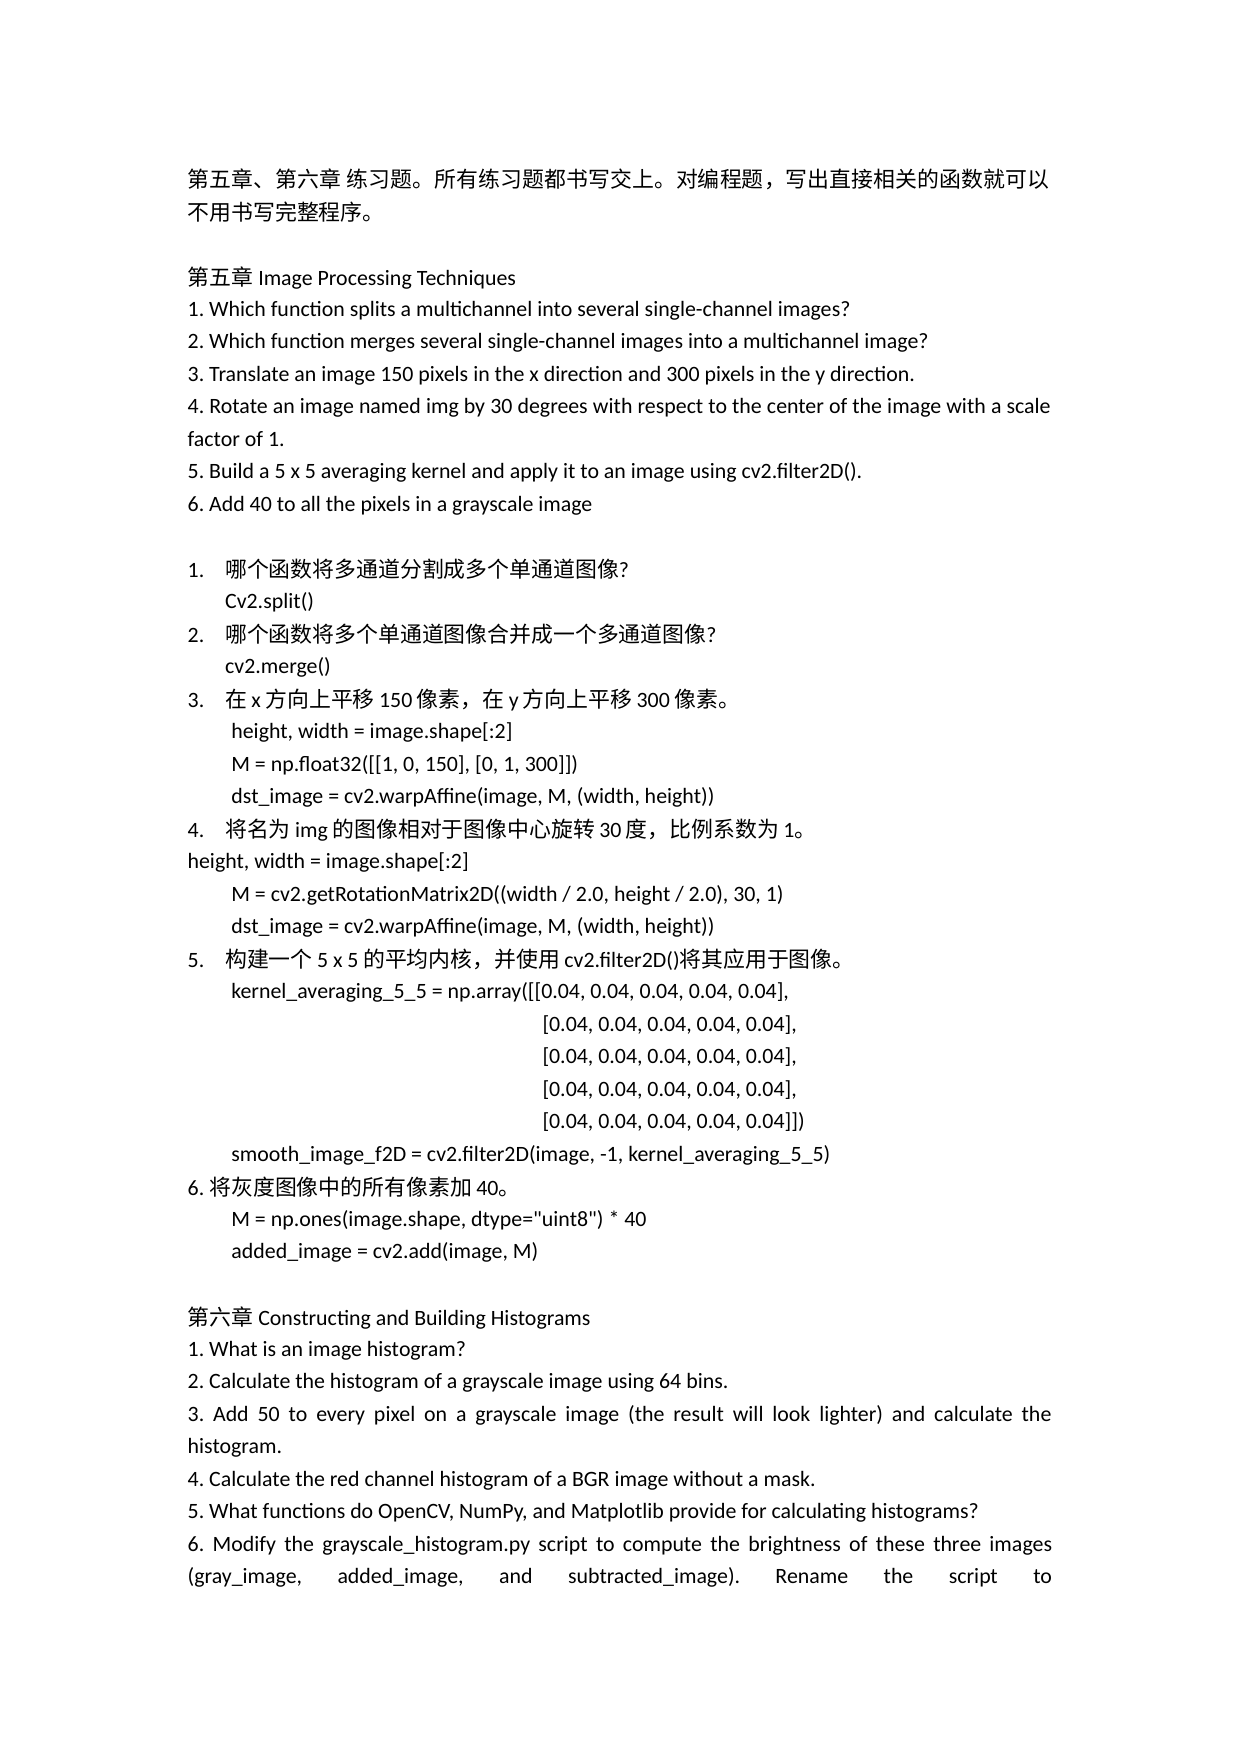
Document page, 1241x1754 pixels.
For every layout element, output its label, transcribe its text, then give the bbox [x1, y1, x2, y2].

text 3. Add 50 to every pixel on a grayscale image (the result will look lighter) and calculate the histogram. [187, 1397, 1053, 1462]
list Cv2.split() [225, 584, 1053, 617]
list [0.04, 0.04, 0.04, 0.04, 0.04], [225, 1072, 1053, 1104]
text 4. Calculate the red channel histogram of a BGR image without a mask. [187, 1462, 1053, 1494]
list 在x方向上平移150像素，在y方向上平移300像素。 [187, 682, 1053, 714]
text 第五章 Image Processing Techniques [187, 259, 1053, 292]
text kernel_averaging_5_5 = np.array([[0.04, 0.04, 0.04, 0.04, 0.04], [187, 974, 1053, 1007]
text M = np.ones(image.shape, dtype="uint8") * 40 [187, 1202, 1053, 1234]
text dst_image = cv2.warpAffine(image, M, (width, height)) [187, 909, 1053, 942]
list [0.04, 0.04, 0.04, 0.04, 0.04], [225, 1039, 1053, 1072]
text 3. Translate an image 150 pixels in the x direction and 300 pixels in the y direction. [187, 357, 1053, 389]
text 5. What functions do OpenCV, NumPy, and Matplotlib provide for calculating histograms? [187, 1494, 1053, 1527]
list [0.04, 0.04, 0.04, 0.04, 0.04]]) [225, 1104, 1053, 1137]
text 1. Which function splits a multichannel into several single-channel images? [187, 292, 1053, 324]
text height, width = image.shape[:2] [187, 714, 1053, 747]
text 6. Add 40 to all the pixels in a grayscale image [187, 487, 1053, 519]
text 第六章 Constructing and Building Histograms [187, 1299, 1053, 1332]
text 4. Rotate an image named img by 30 degrees with respect to the center of the image with a scale factor of 1. [187, 389, 1053, 454]
text 6. 将灰度图像中的所有像素加40。 [187, 1169, 1053, 1202]
text M = np.float32([[1, 0, 150], [0, 1, 300]]) [187, 747, 1053, 779]
text height, width = image.shape[:2] [187, 844, 1053, 877]
list 构建一个5 x 5的平均内核，并使用cv2.filter2D()将其应用于图像。 [187, 942, 1053, 974]
list 哪个函数将多通道分割成多个单通道图像? [187, 552, 1053, 584]
list [0.04, 0.04, 0.04, 0.04, 0.04], [225, 1007, 1053, 1039]
list 将名为img的图像相对于图像中心旋转30度，比例系数为1。 [187, 812, 1053, 844]
text added_image = cv2.add(image, M) [187, 1234, 1053, 1267]
text smooth_image_f2D = cv2.filter2D(image, -1, kernel_averaging_5_5) [187, 1137, 1053, 1169]
text M = cv2.getRotationMatrix2D((width / 2.0, height / 2.0), 30, 1) [187, 877, 1053, 909]
text dst_image = cv2.warpAffine(image, M, (width, height)) [187, 779, 1053, 812]
list 哪个函数将多个单通道图像合并成一个多通道图像? [187, 617, 1053, 649]
text 第五章、第六章 练习题。所有练习题都书写交上。对编程题，写出直接相关的函数就可以，不用书写完整程序。 [187, 162, 1053, 227]
text 2. Calculate the histogram of a grayscale image using 64 bins. [187, 1364, 1053, 1397]
list cv2.merge() [225, 649, 1053, 682]
text 1. What is an image histogram? [187, 1332, 1053, 1364]
text 5. Build a 5 x 5 averaging kernel and apply it to an image using cv2.filter2D(). [187, 454, 1053, 487]
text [187, 1527, 1053, 1592]
text 2. Which function merges several single-channel images into a multichannel image? [187, 324, 1053, 357]
